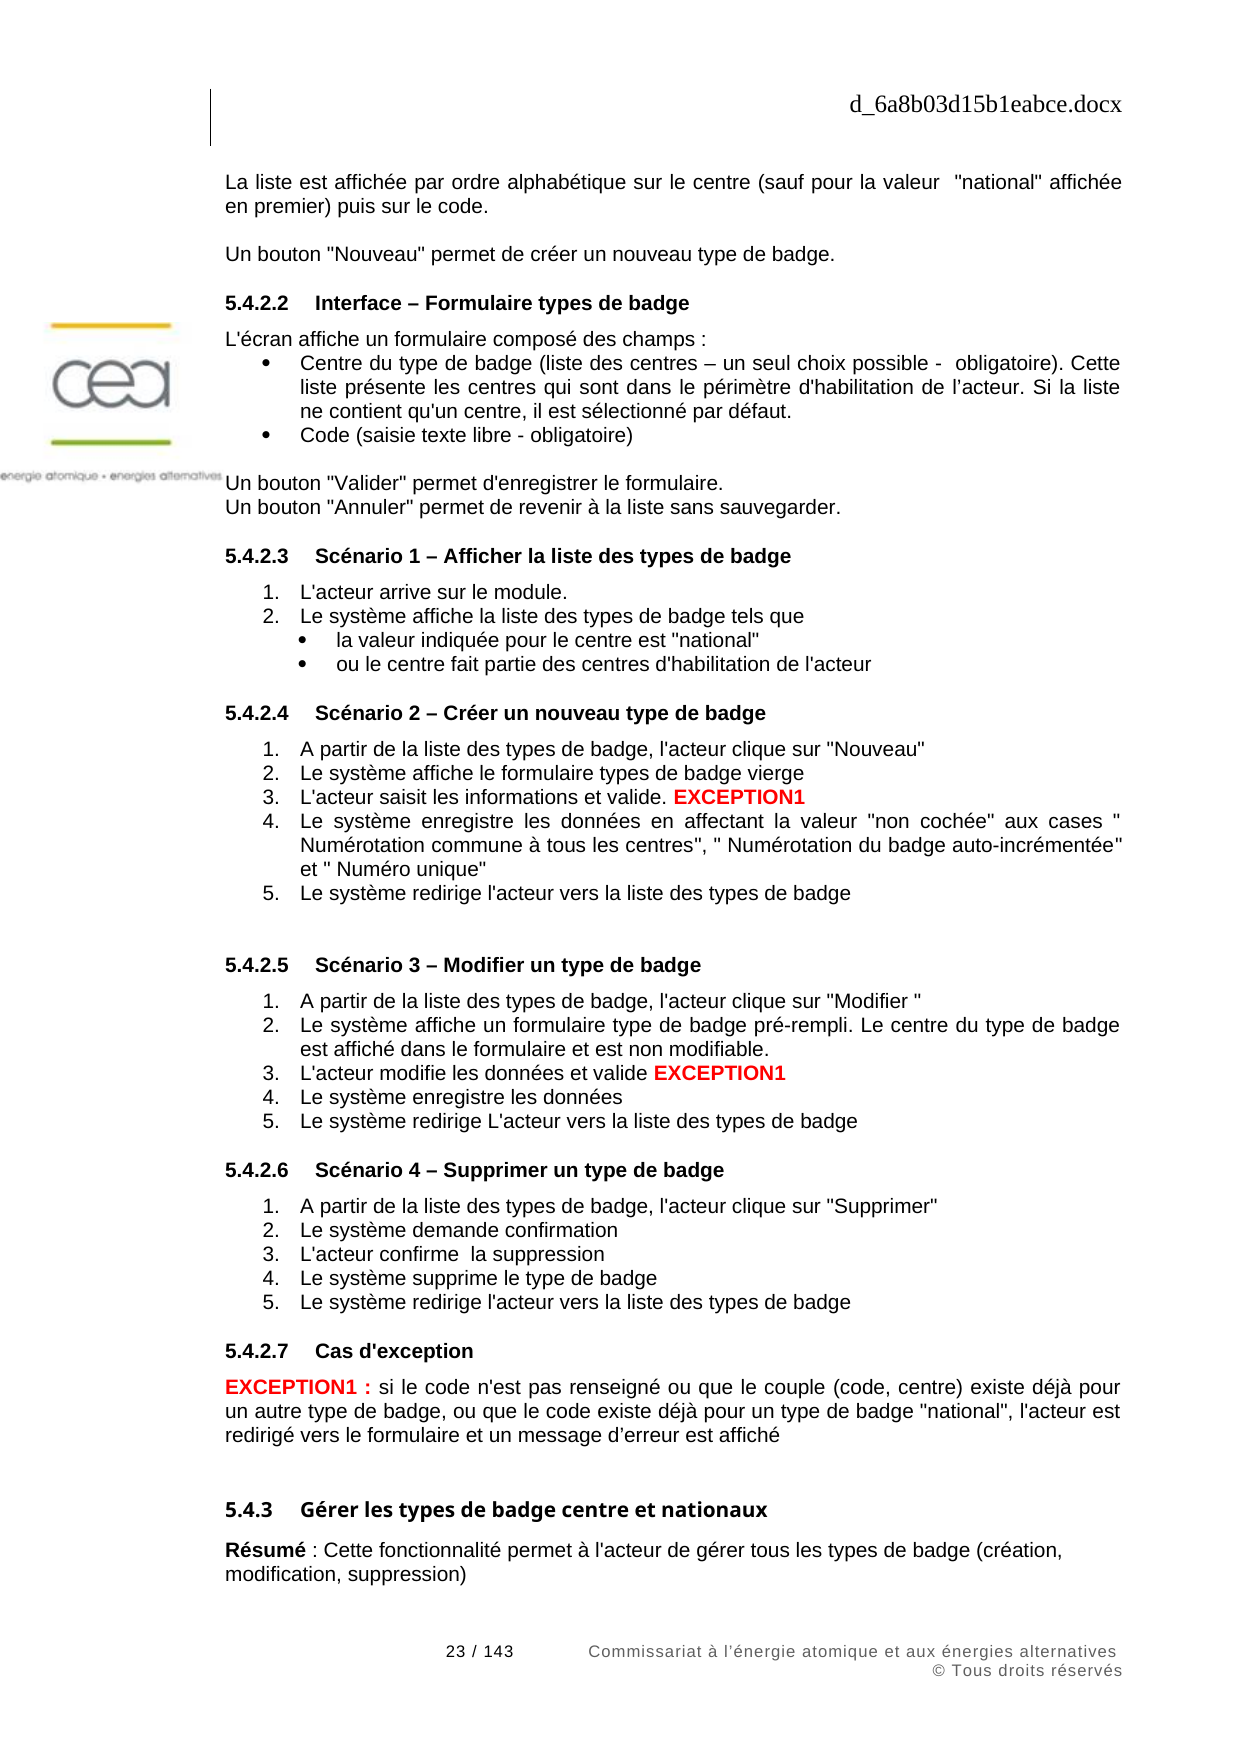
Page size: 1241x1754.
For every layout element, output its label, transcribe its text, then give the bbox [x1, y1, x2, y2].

list L'acteur modifie les données et valide EXCEPTION1 [262, 1061, 1122, 1085]
text Un bouton "Nouveau" permet de créer un nouveau type de badge. [225, 242, 1122, 266]
text La liste est affichée par ordre alphabétique sur le centre (sauf pour la valeur "national" affichée en premier) puis sur le code. [225, 170, 1122, 218]
list Le système affiche la liste des types de badge tels que [262, 604, 1122, 628]
text L'écran affiche un formulaire composé des champs : [225, 327, 1122, 351]
list Le système affiche le formulaire types de badge vierge [262, 761, 1122, 784]
text Scénario 3 – Modifier un type de badge [225, 953, 1033, 977]
text EXCEPTION1 : si le code n'est pas renseigné ou que le couple (code, centre) existe déjà pour un autre type de badge, ou que le code existe déjà pour un type de badge "national", l'acteur est redirigé vers le formulaire et un message d’erreur est affiché [225, 1375, 1122, 1447]
text Scénario 1 – Afficher la liste des types de badge [225, 544, 1033, 568]
picture [0, 322, 225, 486]
list Le système affiche un formulaire type de badge pré-rempli. Le centre du type de badge est affiché dans le formulaire et est non modifiable. [262, 1013, 1122, 1061]
list L'acteur confirme la suppression [262, 1242, 1122, 1266]
list Le système enregistre les données en affectant la valeur "non cochée" aux cases " Numérotation commune à tous les centres", " Numérotation du badge auto-incrémentée" et " Numéro unique" [262, 808, 1122, 880]
list A partir de la liste des types de badge, l'acteur clique sur "Modifier " [262, 989, 1122, 1013]
text Un bouton "Valider" permet d'enregistrer le formulaire. [225, 471, 1122, 495]
list A partir de la liste des types de badge, l'acteur clique sur "Nouveau" [262, 737, 1122, 761]
list Centre du type de badge (liste des centres – un seul choix possible - obligatoire). Cette liste présente les centres qui sont dans le périmètre d'habilitation de l’acteur. Si la liste ne contient qu'un centre, il est sélectionné par défaut. [262, 351, 1122, 423]
list A partir de la liste des types de badge, l'acteur clique sur "Supprimer" [262, 1194, 1122, 1218]
list Le système enregistre les données [262, 1085, 1122, 1109]
text Cas d'exception [225, 1339, 1033, 1363]
list Code (saisie texte libre - obligatoire) [262, 423, 1122, 447]
subtitle Gérer les types de badge centre et nationaux [225, 1496, 1122, 1524]
text Interface – Formulaire types de badge [225, 291, 1033, 315]
text Scénario 4 – Supprimer un type de badge [225, 1158, 1033, 1182]
list ou le centre fait partie des centres d'habilitation de l'acteur [299, 652, 1122, 676]
list Le système supprime le type de badge [262, 1266, 1122, 1290]
list L'acteur saisit les informations et valide. EXCEPTION1 [262, 784, 1122, 808]
list Le système demande confirmation [262, 1218, 1122, 1242]
list Le système redirige l'acteur vers la liste des types de badge [262, 880, 1122, 904]
list Le système redirige L'acteur vers la liste des types de badge [262, 1109, 1122, 1133]
text Scénario 2 – Créer un nouveau type de badge [225, 701, 1033, 725]
list la valeur indiquée pour le centre est "national" [299, 628, 1122, 652]
text Résumé : Cette fonctionnalité permet à l'acteur de gérer tous les types de badge (création, modification, suppression) [225, 1538, 1122, 1586]
text Un bouton "Annuler" permet de revenir à la liste sans sauvegarder. [225, 495, 1122, 519]
list L'acteur arrive sur le module. [262, 580, 1122, 604]
list Le système redirige l'acteur vers la liste des types de badge [262, 1290, 1122, 1314]
